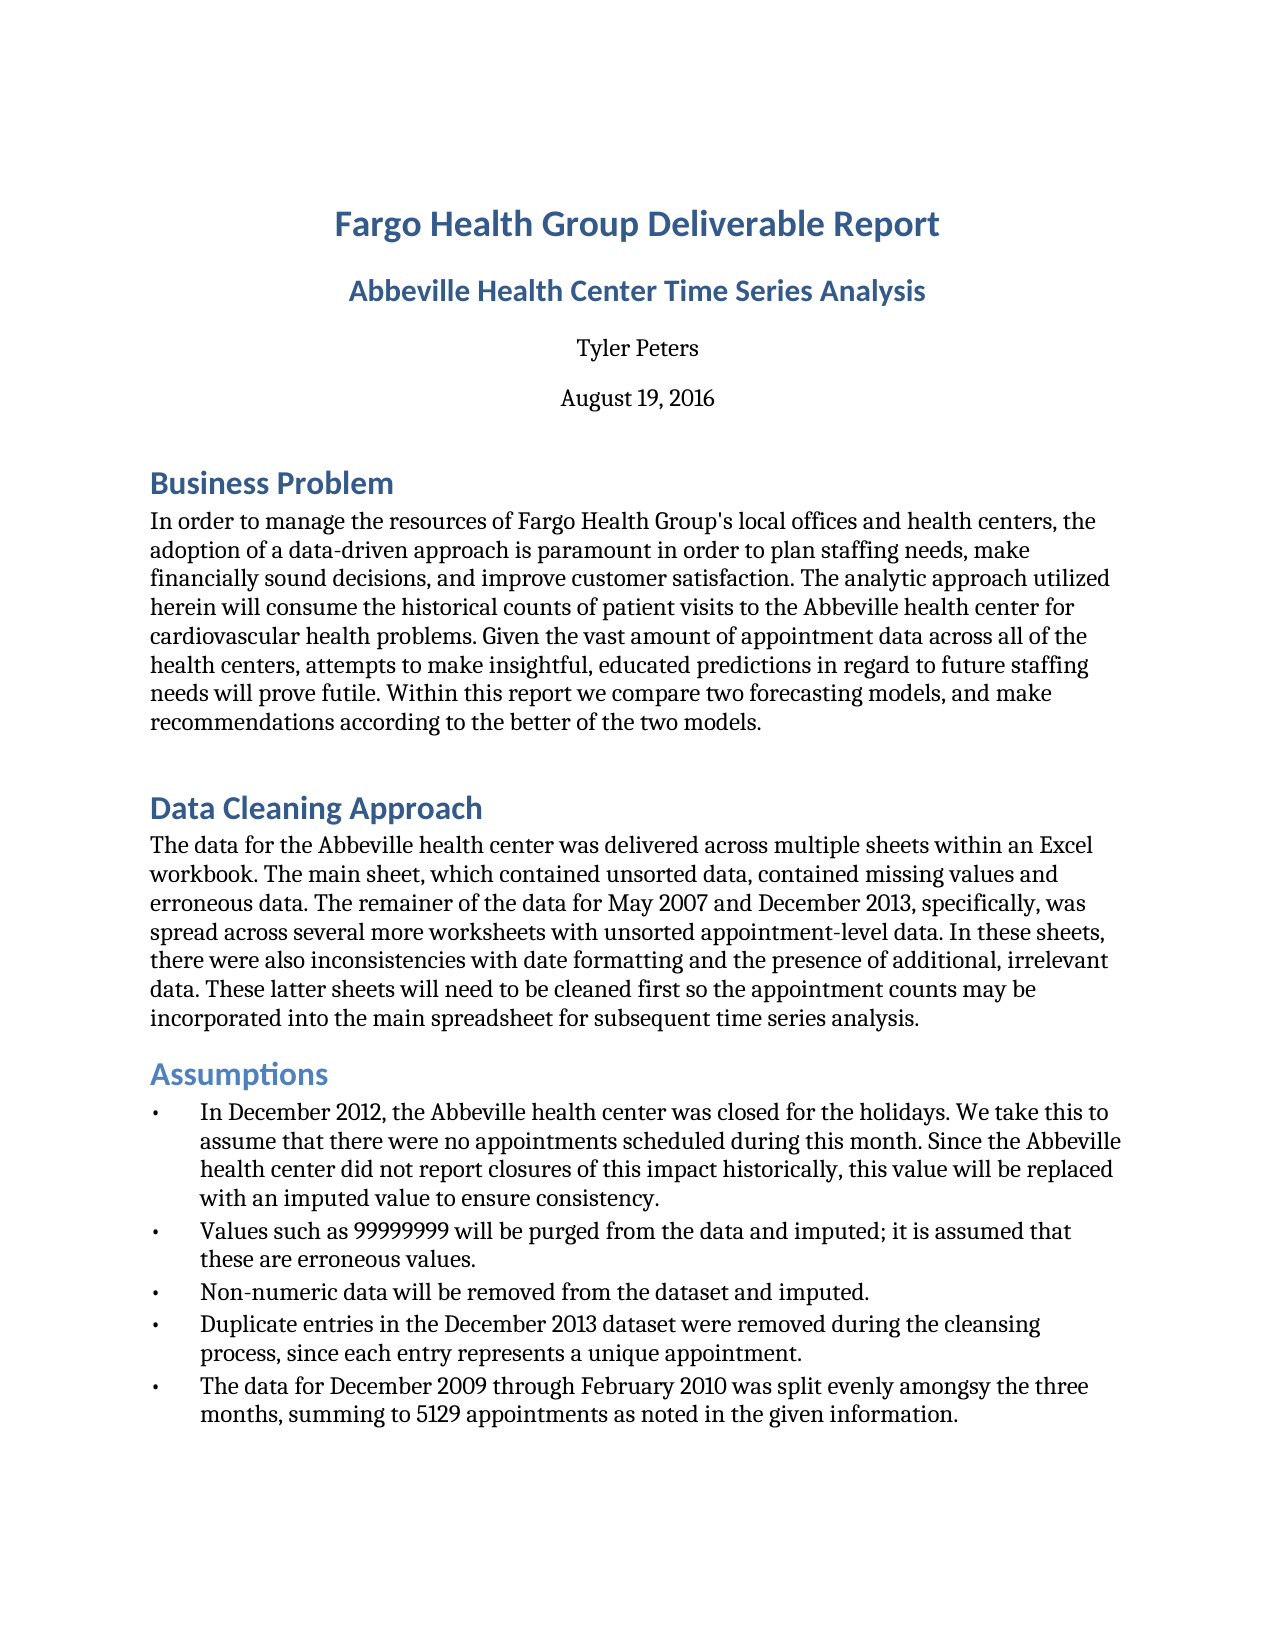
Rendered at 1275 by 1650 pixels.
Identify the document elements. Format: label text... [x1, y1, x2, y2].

subtitle Assumptions [150, 1053, 1125, 1094]
list Values such as 99999999 will be purged from the data and imputed; it is assumed that these are erroneous values. [150, 1217, 1125, 1274]
text The data for the Abbeville health center was delivered across multiple sheets within an Excel workbook. The main sheet, which contained unsorted data, contained missing values and erroneous data. The remainer of the data for May 2007 and December 2013, specifically, was spread across several more worksheets with unsorted appointment-level data. In these sheets, there were also inconsistencies with date formatting and the presence of additional, irrelevant data. These latter sheets will need to be cleaned first so the appointment counts may be incorporated into the main spreadsheet for subsequent time series analysis. [150, 831, 1125, 1032]
subtitle Data Cleaning Approach [150, 787, 1125, 827]
list Non-numeric data will be removed from the dataset and imputed. [150, 1278, 1125, 1307]
text August 19, 2016 [150, 383, 1125, 412]
text In order to manage the resources of Fargo Health Group's local offices and health centers, the adoption of a data-driven approach is paramount in order to plan staffing needs, make financially sound decisions, and improve customer satisfaction. The analytic approach utilized herein will consume the historical counts of patient visits to the Abbeville health center for cardiovascular health problems. Given the vast amount of appointment data across all of the health centers, attempts to make insightful, educated predictions in regard to future staffing needs will prove futile. Within this report we compare two forecasting models, and make recommendations according to the better of the two models. [150, 507, 1125, 737]
list Duplicate entries in the December 2013 dataset were removed during the cleansing process, since each entry represents a unique appointment. [150, 1310, 1125, 1368]
subtitle Business Problem [150, 462, 1125, 503]
list In December 2012, the Abbeville health center was closed for the holidays. We take this to assume that there were no appointments scheduled during this month. Since the Abbeville health center did not report closures of this impact historically, this value will be replaced with an imputed value to ensure consistency. [150, 1098, 1125, 1213]
title Fargo Health Group Deliverable Report [150, 200, 1125, 246]
text Tyler Peters [150, 334, 1125, 363]
list The data for December 2009 through February 2010 was split evenly amongsy the three months, summing to 5129 appointments as noted in the given information. [150, 1372, 1125, 1429]
subtitle Abbeville Health Center Time Series Analysis [150, 271, 1125, 309]
